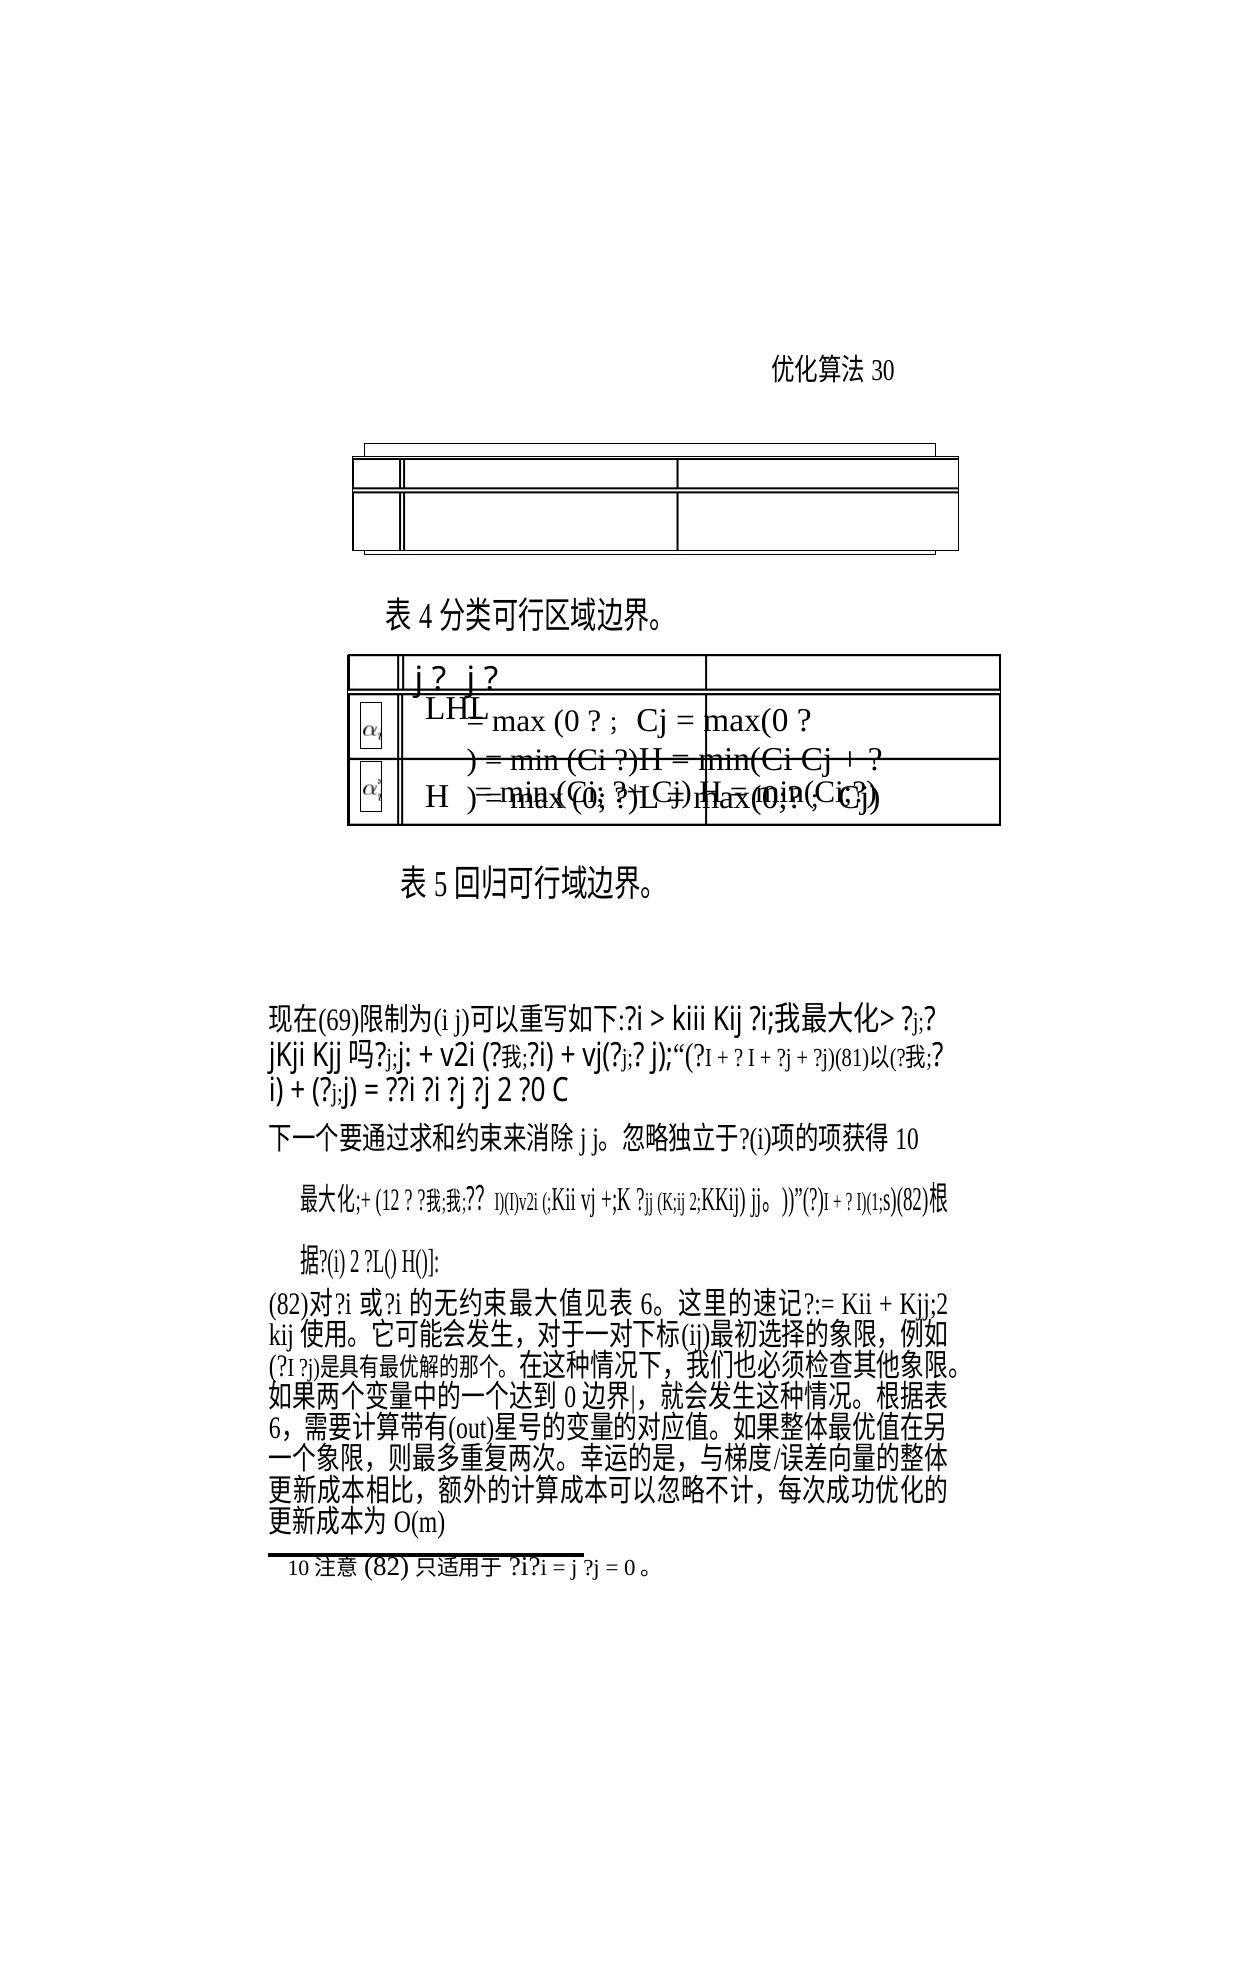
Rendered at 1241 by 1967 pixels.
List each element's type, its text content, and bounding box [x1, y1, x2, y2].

text (82)对?i或?i的无约束最大值见表6。这里的速记?:= Kii + Kjj;2 kij使用。它可能会发生，对于一对下标(ij)最初选择的象限，例如(?I ?j)是具有最优解的那个。在这种情况下，我们也必须检查其他象限。如果两个变量中的一个达到0边界|，就会发生这种情况。根据表6，需要计算带有(out)星号的变量的对应值。如果整体最优值在另一个象限，则最多重复两次。幸运的是，与梯度/误差向量的整体更新成本相比，额外的计算成本可以忽略不计，每次成功优化的更新成本为O(m) [269, 1289, 948, 1538]
picture [348, 656, 1000, 825]
picture [365, 444, 935, 456]
text 最大化;+ (12 ? ?我;我;?？I)(I)v2i (;Kii vj +;K ?jj (K;ij 2;KKij) jj。))”(?)I + ? I)(1;s)(82)根据?(i) 2 ?L() H()]: [300, 1160, 948, 1285]
picture [353, 457, 958, 550]
text 现在(69)限制为(i j)可以重写如下:?i > kiii Kij ?i;我最大化> ?j;? jKji Kjj吗?j;j: + v2i (?我;?i) + vj(?j;? j);“(?I + ? I + ?j + ?j)(81)以(?我;?i) + (?j;j) = ??i ?i ?j ?j 2 ?0 C [269, 954, 948, 1109]
text 表5回归可行域边界。 [400, 850, 819, 903]
text 表4分类可行区域边界。 [385, 580, 832, 635]
text 优化算法30 [771, 356, 948, 386]
text 下一个要通过求和约束来消除j j。忽略独立于?(i)项的项获得10 [269, 1114, 948, 1158]
